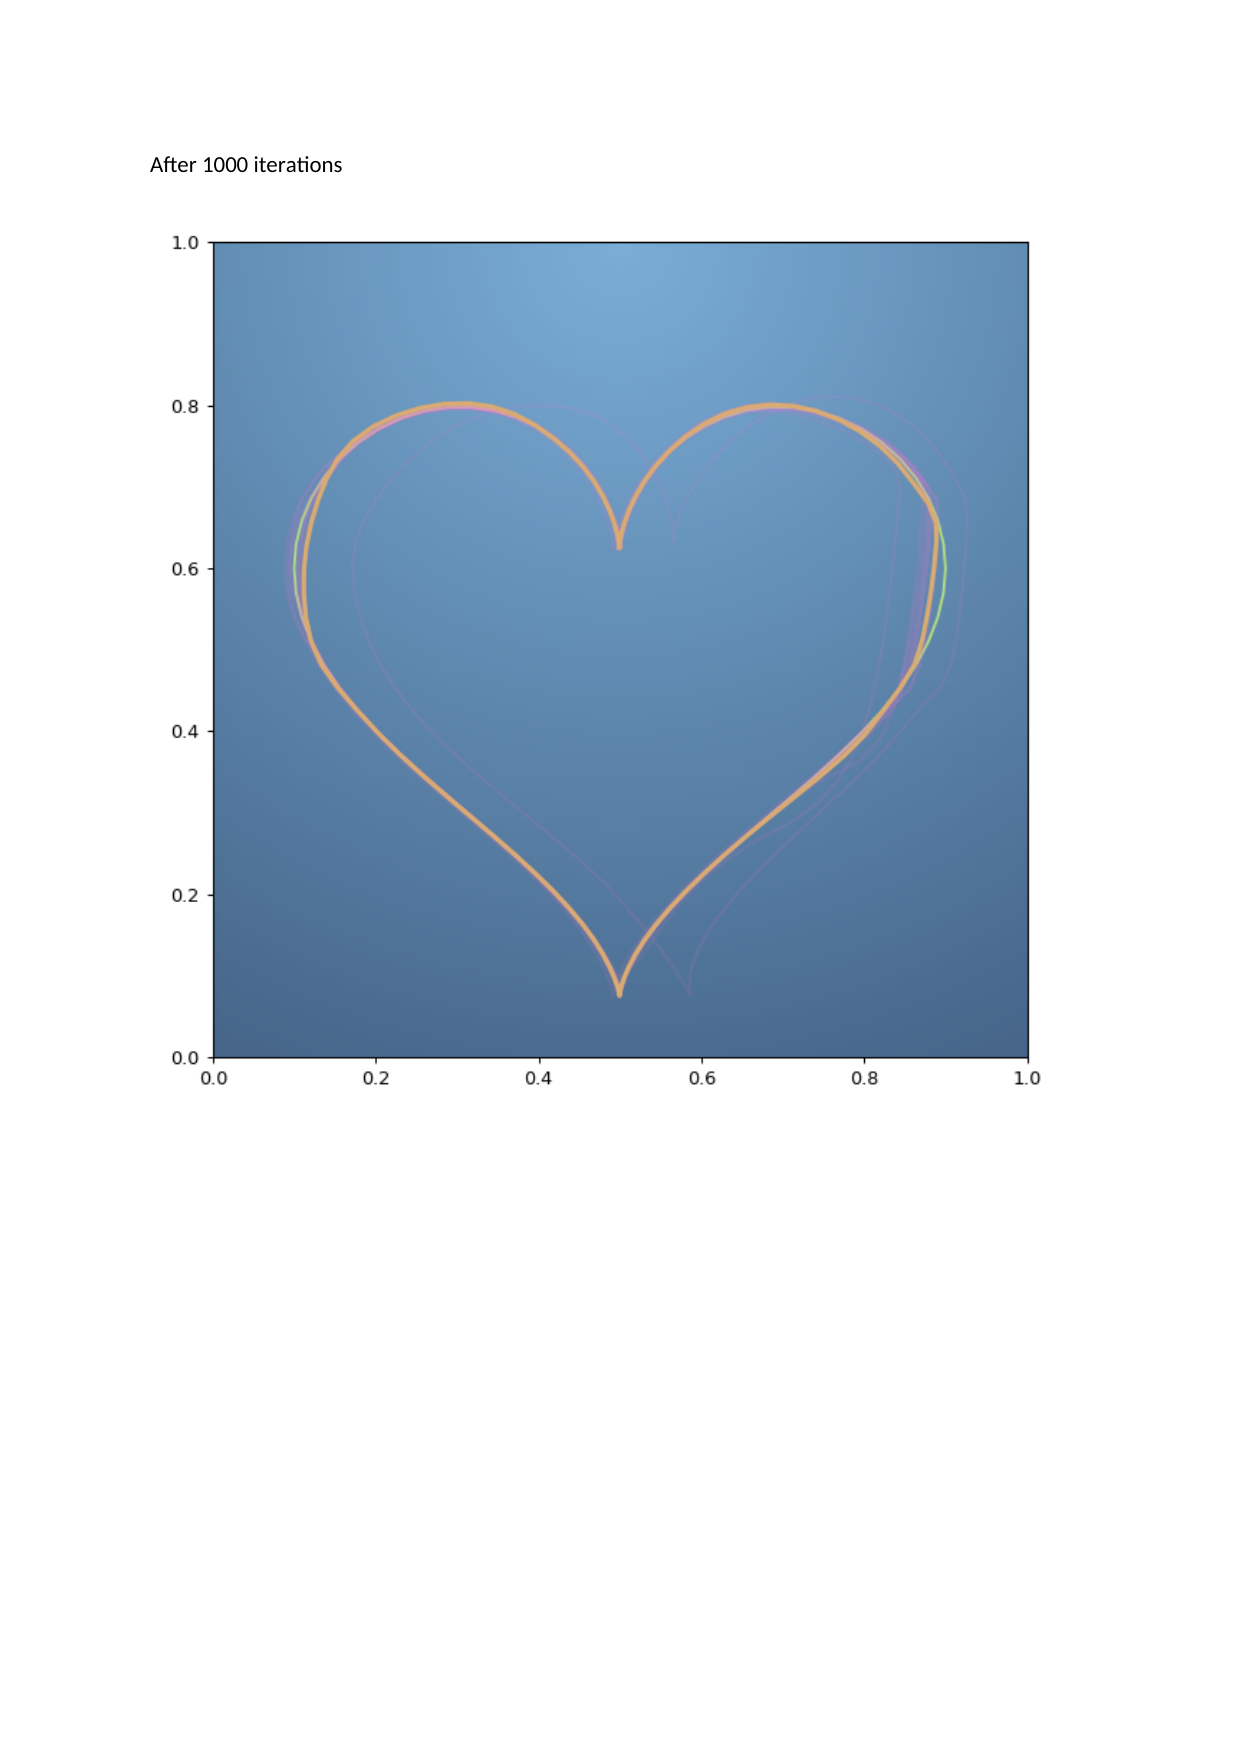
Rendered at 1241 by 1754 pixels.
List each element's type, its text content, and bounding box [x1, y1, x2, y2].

picture [150, 196, 1091, 1099]
text After 1000 iterations [150, 150, 1090, 178]
